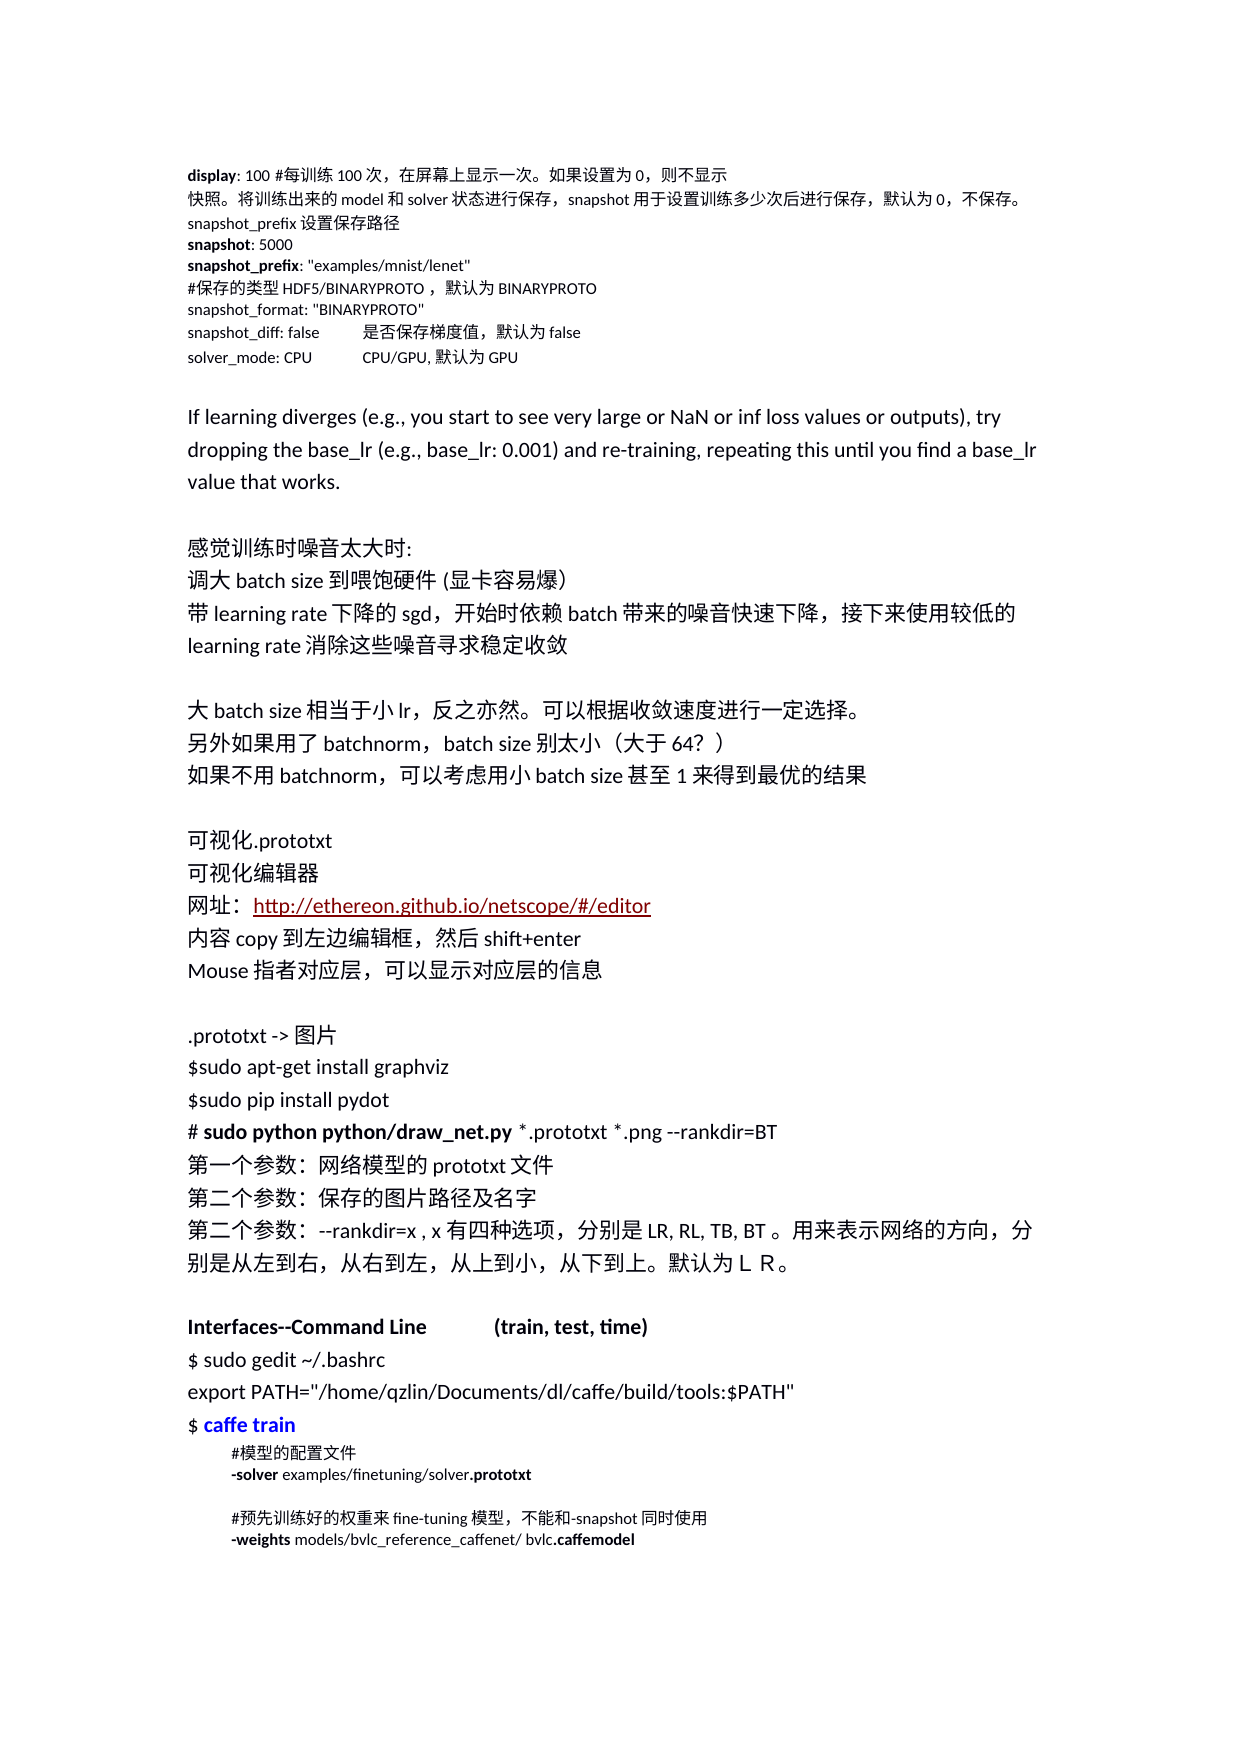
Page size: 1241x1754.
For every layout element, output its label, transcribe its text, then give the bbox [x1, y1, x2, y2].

text 感觉训练时噪音太大时: [187, 530, 1053, 563]
text .prototxt -> 图片 [187, 1018, 1053, 1050]
text 可视化编辑器 [187, 855, 1053, 888]
text Mouse指者对应层，可以显示对应层的信息 [187, 953, 1053, 985]
text 第二个参数：--rankdir=x , x 有四种选项，分别是LR, RL, TB, BT 。用来表示网络的方向，分别是从左到右，从右到左，从上到小，从下到上。默认为ＬＲ。 [187, 1213, 1053, 1278]
text $sudo pip install pydot [187, 1083, 1053, 1115]
text #模型的配置文件 [187, 1440, 1053, 1464]
text 内容copy到左边编辑框，然后shift+enter [187, 920, 1053, 953]
text 大batch size相当于小lr，反之亦然。可以根据收敛速度进行一定选择。 [187, 693, 1053, 725]
text 第一个参数：网络模型的prototxt文件 [187, 1148, 1053, 1180]
text $ caffe train [187, 1408, 1053, 1440]
text snapshot_diff: false 是否保存梯度值，默认为false [187, 319, 1053, 344]
text $ sudo gedit ~/.bashrc [187, 1343, 1053, 1375]
text 网址：http://ethereon.github.io/netscope/#/editor [187, 888, 1053, 920]
text -solver examples/finetuning/solver.prototxt [187, 1464, 1053, 1485]
text display: 100 #每训练100次，在屏幕上显示一次。如果设置为0，则不显示 [187, 162, 1053, 186]
text 带learning rate下降的sgd，开始时依赖batch带来的噪音快速下降，接下来使用较低的learning rate消除这些噪音寻求稳定收敛 [187, 595, 1053, 660]
text $sudo apt-get install graphviz [187, 1050, 1053, 1083]
text export PATH="/home/qzlin/Documents/dl/caffe/build/tools:$PATH" [187, 1375, 1053, 1408]
text 快照。将训练出来的model和solver状态进行保存，snapshot用于设置训练多少次后进行保存，默认为0，不保存。snapshot_prefix设置保存路径 [187, 186, 1053, 234]
text #预先训练好的权重来fine-tuning模型，不能和-snapshot同时使用 [187, 1505, 1053, 1529]
text # sudo python python/draw_net.py *.prototxt *.png --rankdir=BT [187, 1115, 1053, 1148]
text 第二个参数：保存的图片路径及名字 [187, 1180, 1053, 1213]
text snapshot_prefix: "examples/mnist/lenet" [187, 255, 1053, 275]
text 调大batch size到喂饱硬件 (显卡容易爆） [187, 563, 1053, 595]
text #保存的类型HDF5/BINARYPROTO ，默认为BINARYPROTO [187, 275, 1053, 299]
text solver_mode: CPU CPU/GPU, 默认为GPU [187, 344, 1053, 368]
text snapshot: 5000 [187, 234, 1053, 255]
text 另外如果用了batchnorm，batch size别太小（大于64？） [187, 725, 1053, 758]
text -weights models/bvlc_reference_caffenet/ bvlc.caffemodel [187, 1529, 1053, 1550]
text 如果不用batchnorm，可以考虑用小batch size甚至1 来得到最优的结果 [187, 758, 1053, 790]
text snapshot_format: "BINARYPROTO" [187, 299, 1053, 319]
